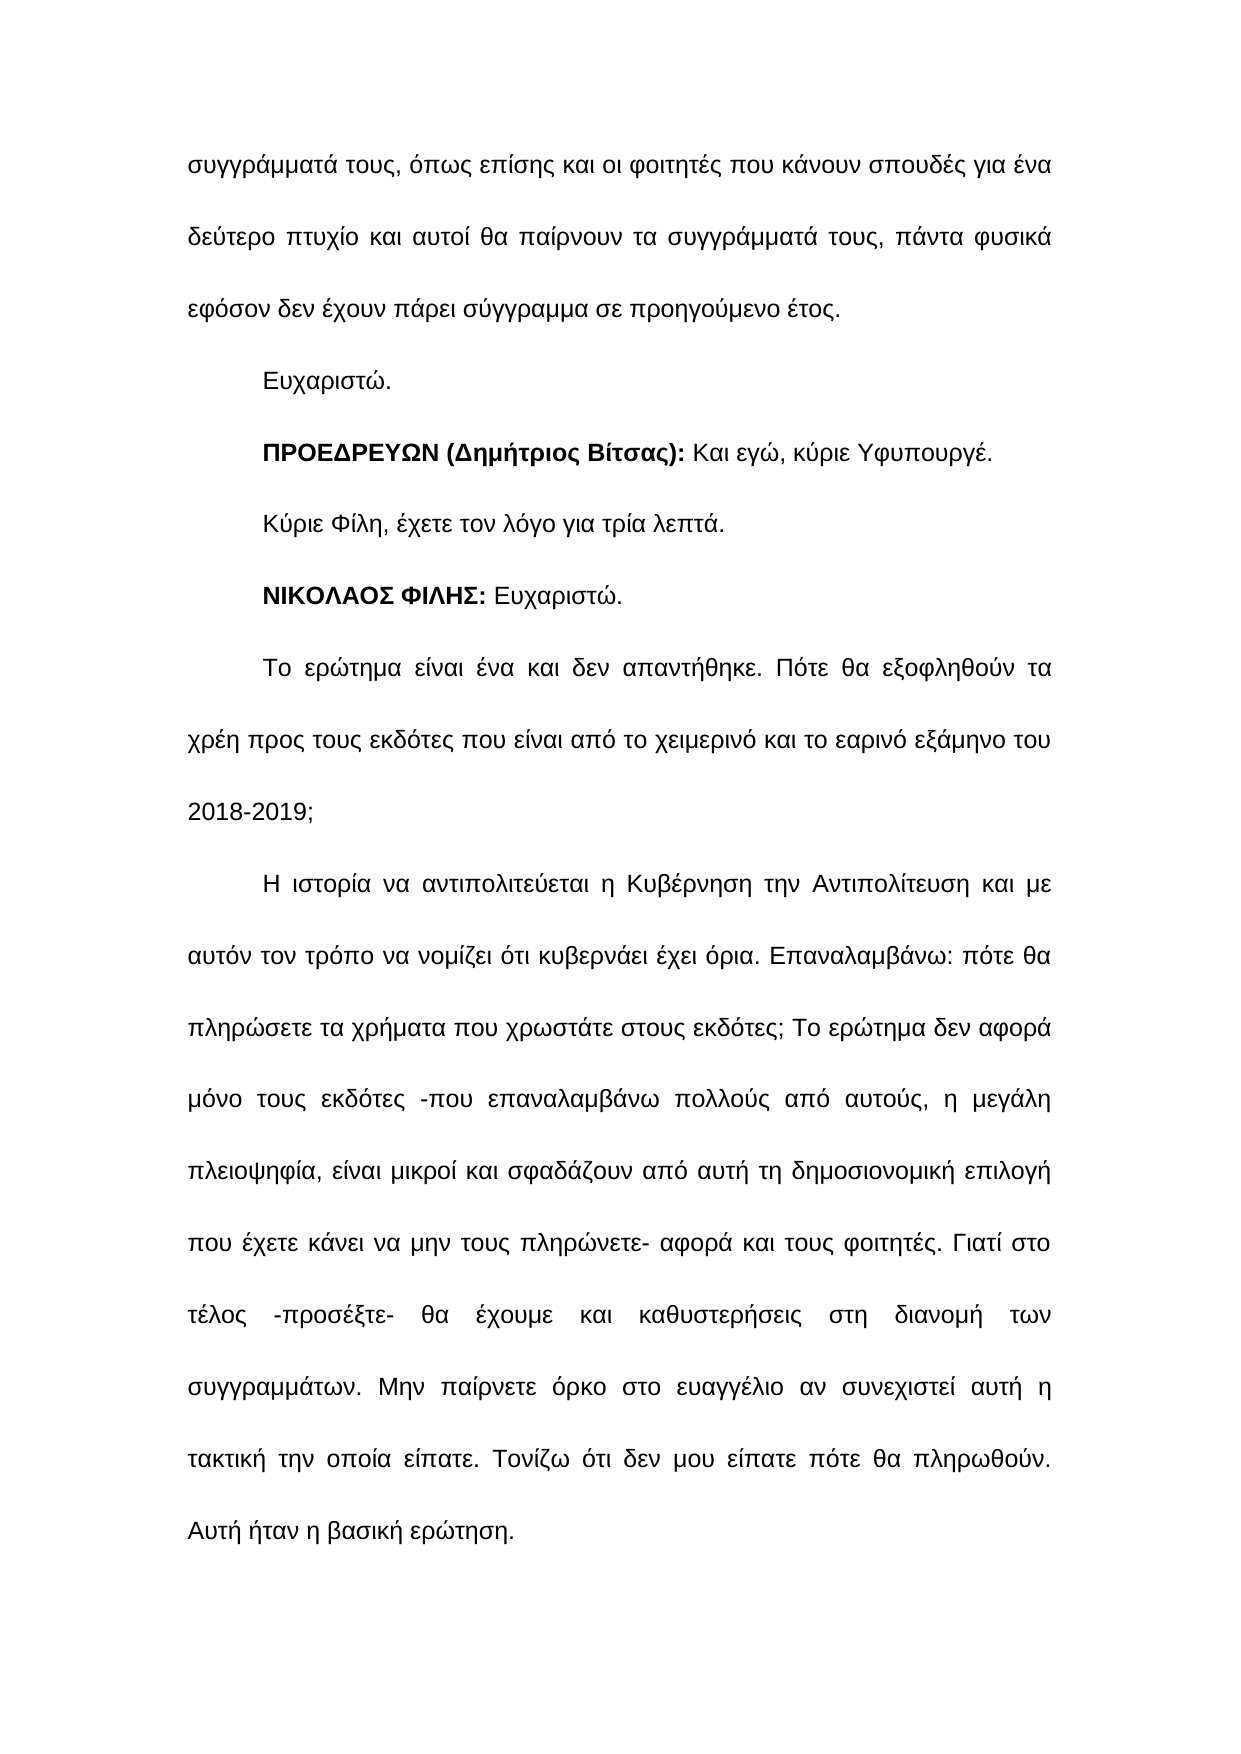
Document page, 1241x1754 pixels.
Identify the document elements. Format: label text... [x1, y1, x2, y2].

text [187, 150, 1053, 322]
text Η ιστορία να αντιπολιτεύεται η Κυβέρνηση την Αντιπολίτευση και με αυτόν τον τρόπο να νομίζει ότι κυβερνάει έχει όρια. Επαναλαμβάνω: πότε θα πληρώσετε τα χρήματα που χρωστάτε στους εκδότες; Το ερώτημα δεν αφορά μόνο τους εκδότες -που επαναλαμβάνω πολλούς από αυτούς, η μεγάλη πλειοψηφία, είναι μικροί και σφαδάζουν από αυτή τη δημοσιονομική επιλογή που έχετε κάνει να μην τους πληρώνετε- αφορά και τους φοιτητές. Γιατί στο τέλος -προσέξτε- θα έχουμε και καθυστερήσεις στη διανομή των συγγραμμάτων. Μην παίρνετε όρκο στο ευαγγέλιο αν συνεχιστεί αυτή η τακτική την οποία είπατε. Τονίζω ότι δεν μου είπατε πότε θα πληρωθούν. Αυτή ήταν η βασική ερώτηση. [187, 869, 1053, 1544]
text ΝΙΚΟΛΑΟΣ ΦΙΛΗΣ: Ευχαριστώ. [187, 581, 1053, 610]
text Κύριε Φίλη, έχετε τον λόγο για τρία λεπτά. [187, 509, 1053, 538]
text Το ερώτημα είναι ένα και δεν απαντήθηκε. Πότε θα εξοφληθούν τα χρέη προς τους εκδότες που είναι από το χειμερινό και το εαρινό εξάμηνο του 2018-2019; [187, 653, 1053, 826]
text Ευχαριστώ. [187, 366, 1053, 394]
text ΠΡΟΕΔΡΕΥΩΝ (Δημήτριος Βίτσας): Και εγώ, κύριε Υφυπουργέ. [187, 437, 1053, 466]
